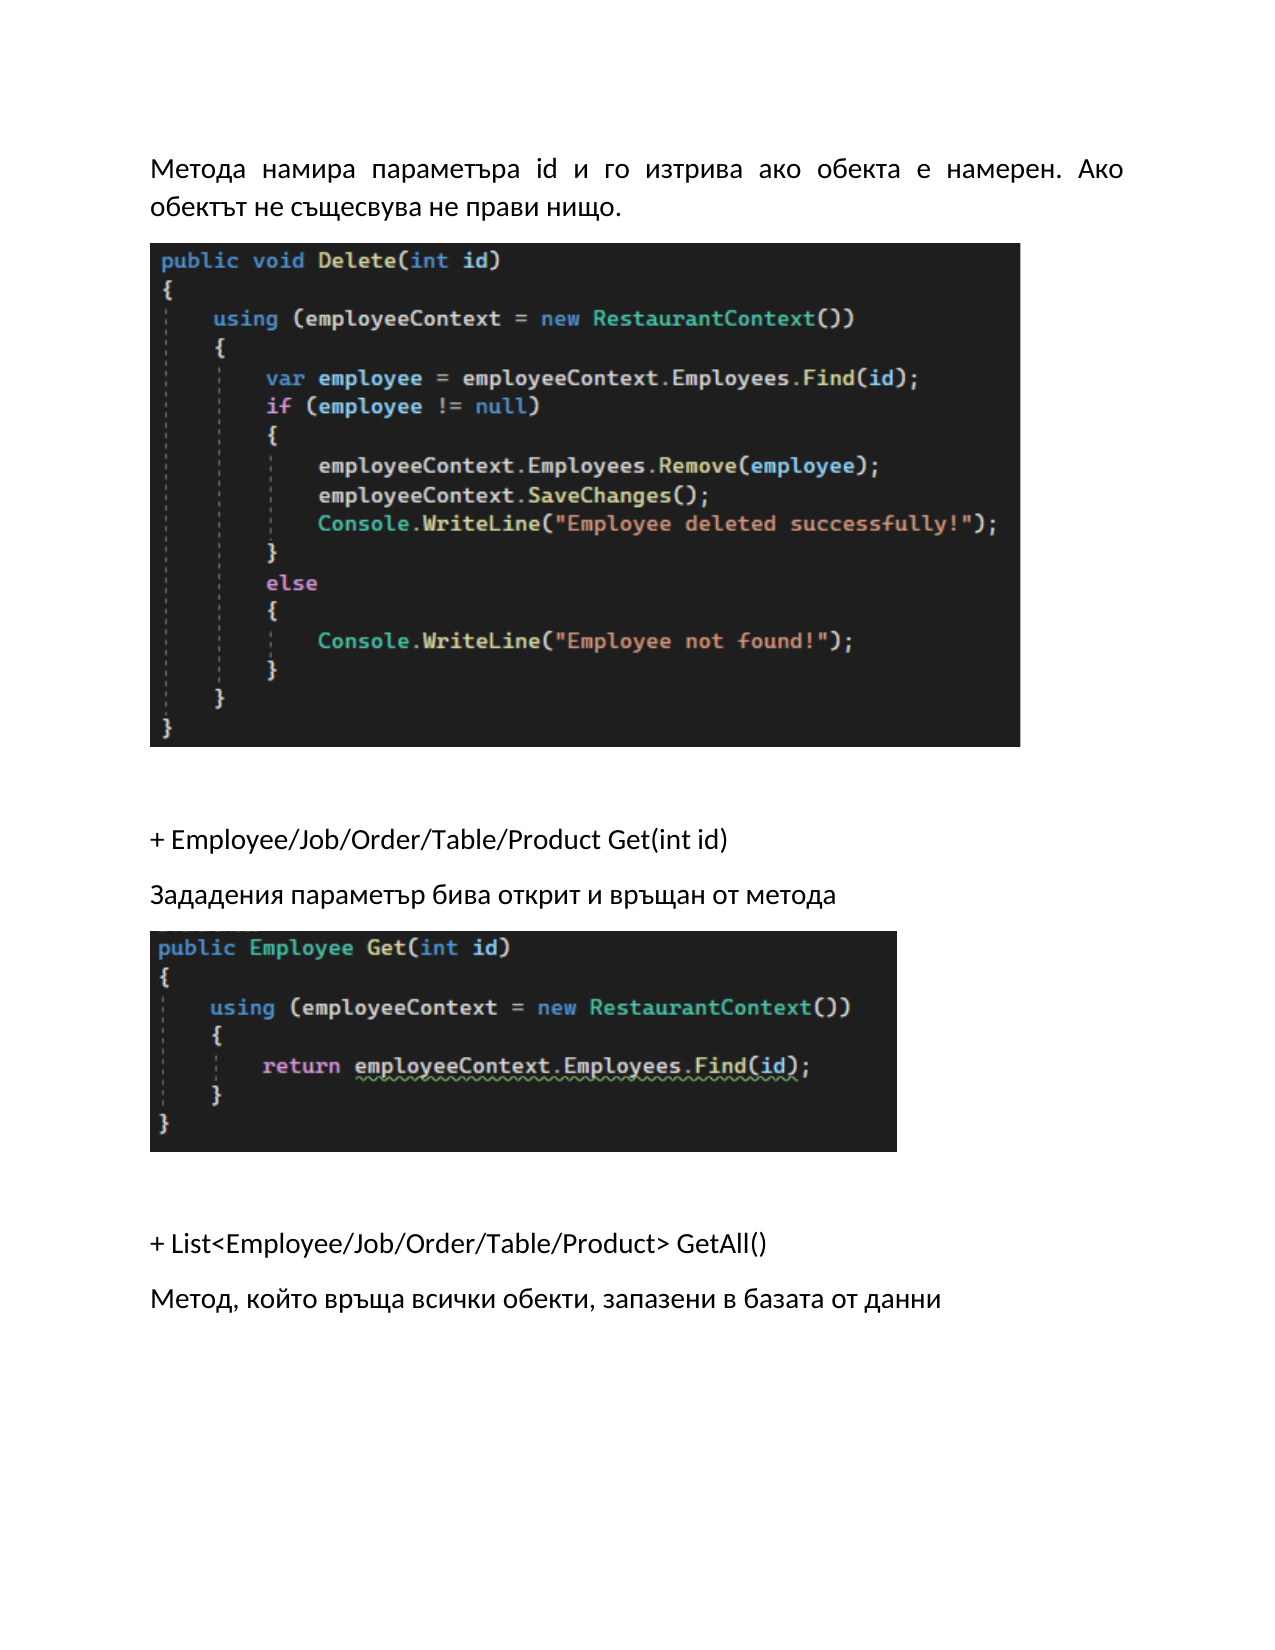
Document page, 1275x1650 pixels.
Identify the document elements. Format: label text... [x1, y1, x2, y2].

text Метода намира параметъра id и го изтрива ако обекта е намерен. Ако обектът не същесвува не прави нищо. [150, 150, 1125, 224]
text Зададения параметър бива открит и връщан от метода [150, 876, 1125, 911]
picture [150, 931, 897, 1152]
text + List<Employee/Job/Order/Table/Product> GetAll() [150, 1225, 1125, 1261]
text + Employee/Job/Order/Table/Product Get(int id) [150, 821, 1125, 856]
picture [150, 243, 1021, 747]
text Метод, който връща всички обекти, запазени в базата от данни [150, 1280, 1125, 1316]
